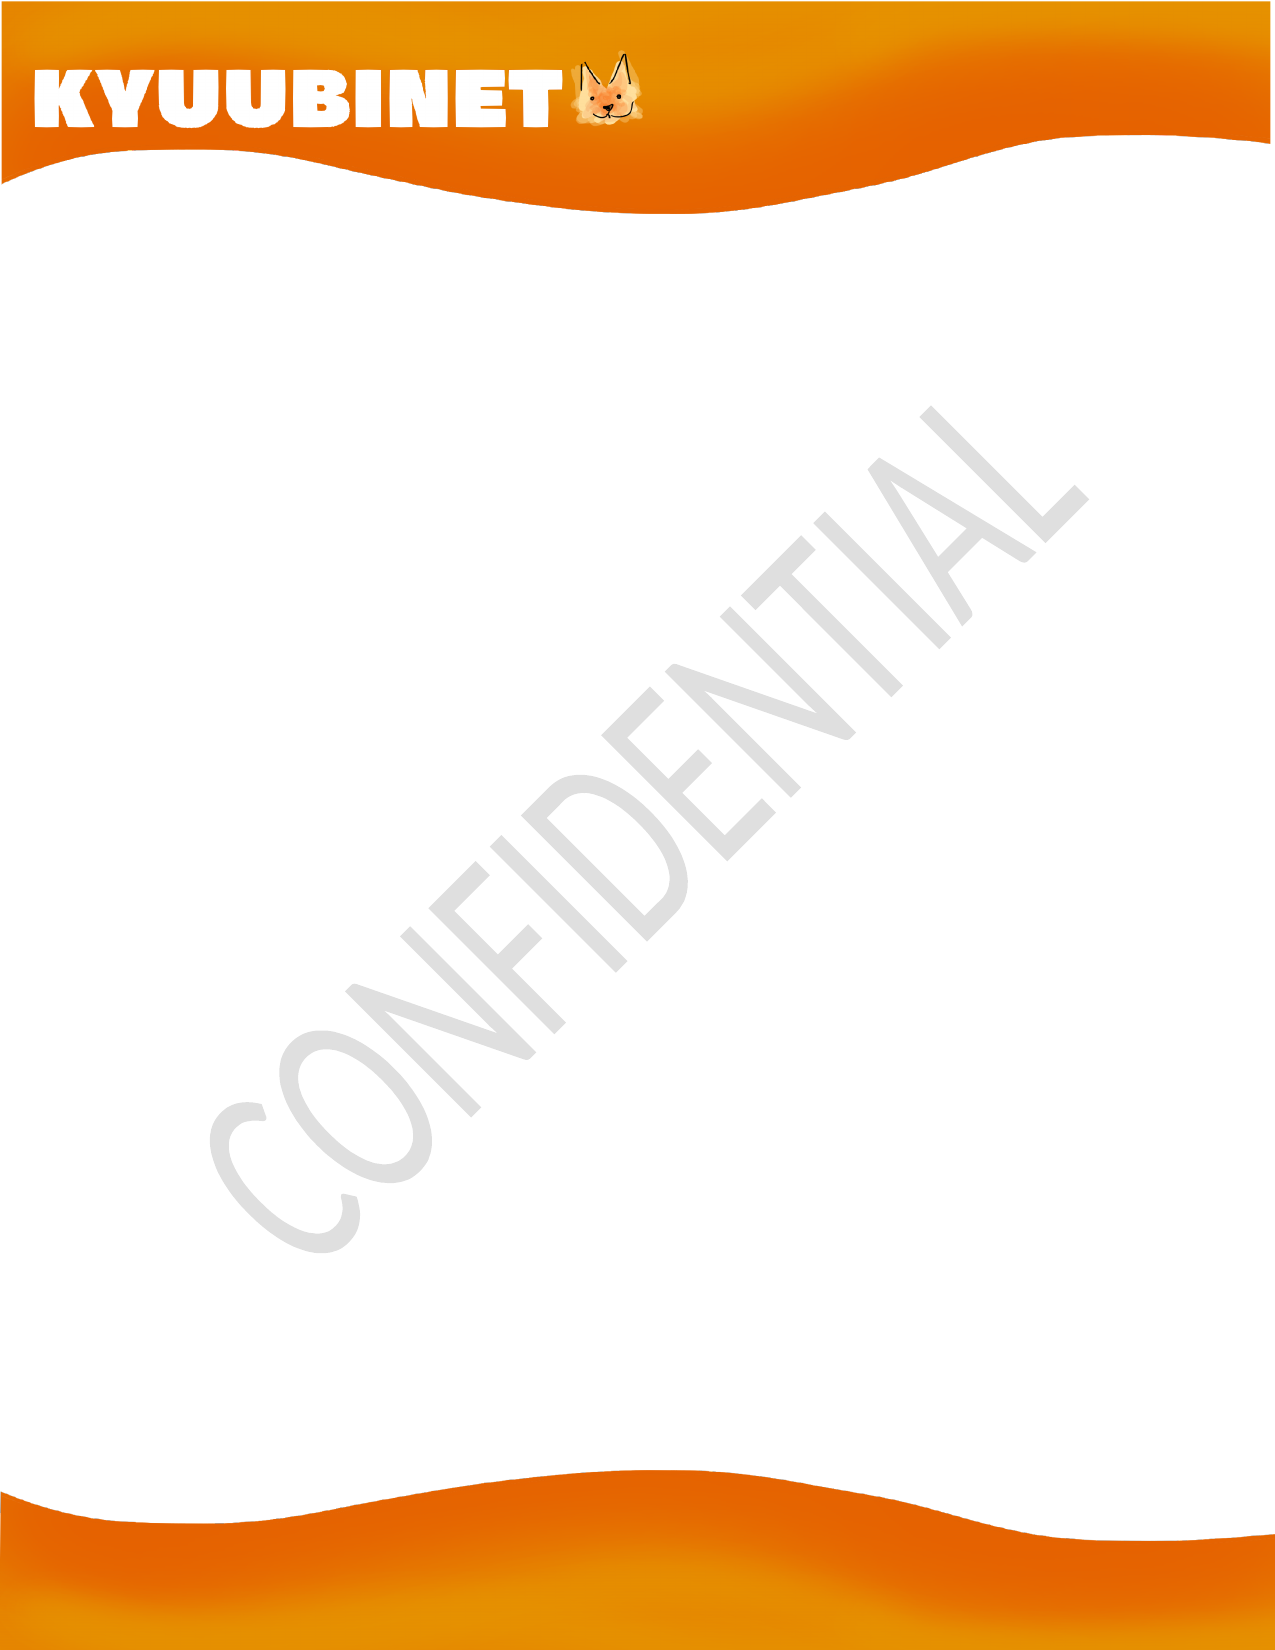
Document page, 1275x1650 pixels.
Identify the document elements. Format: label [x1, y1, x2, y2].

picture [0, 1, 1271, 220]
picture [0, 1385, 1275, 1650]
